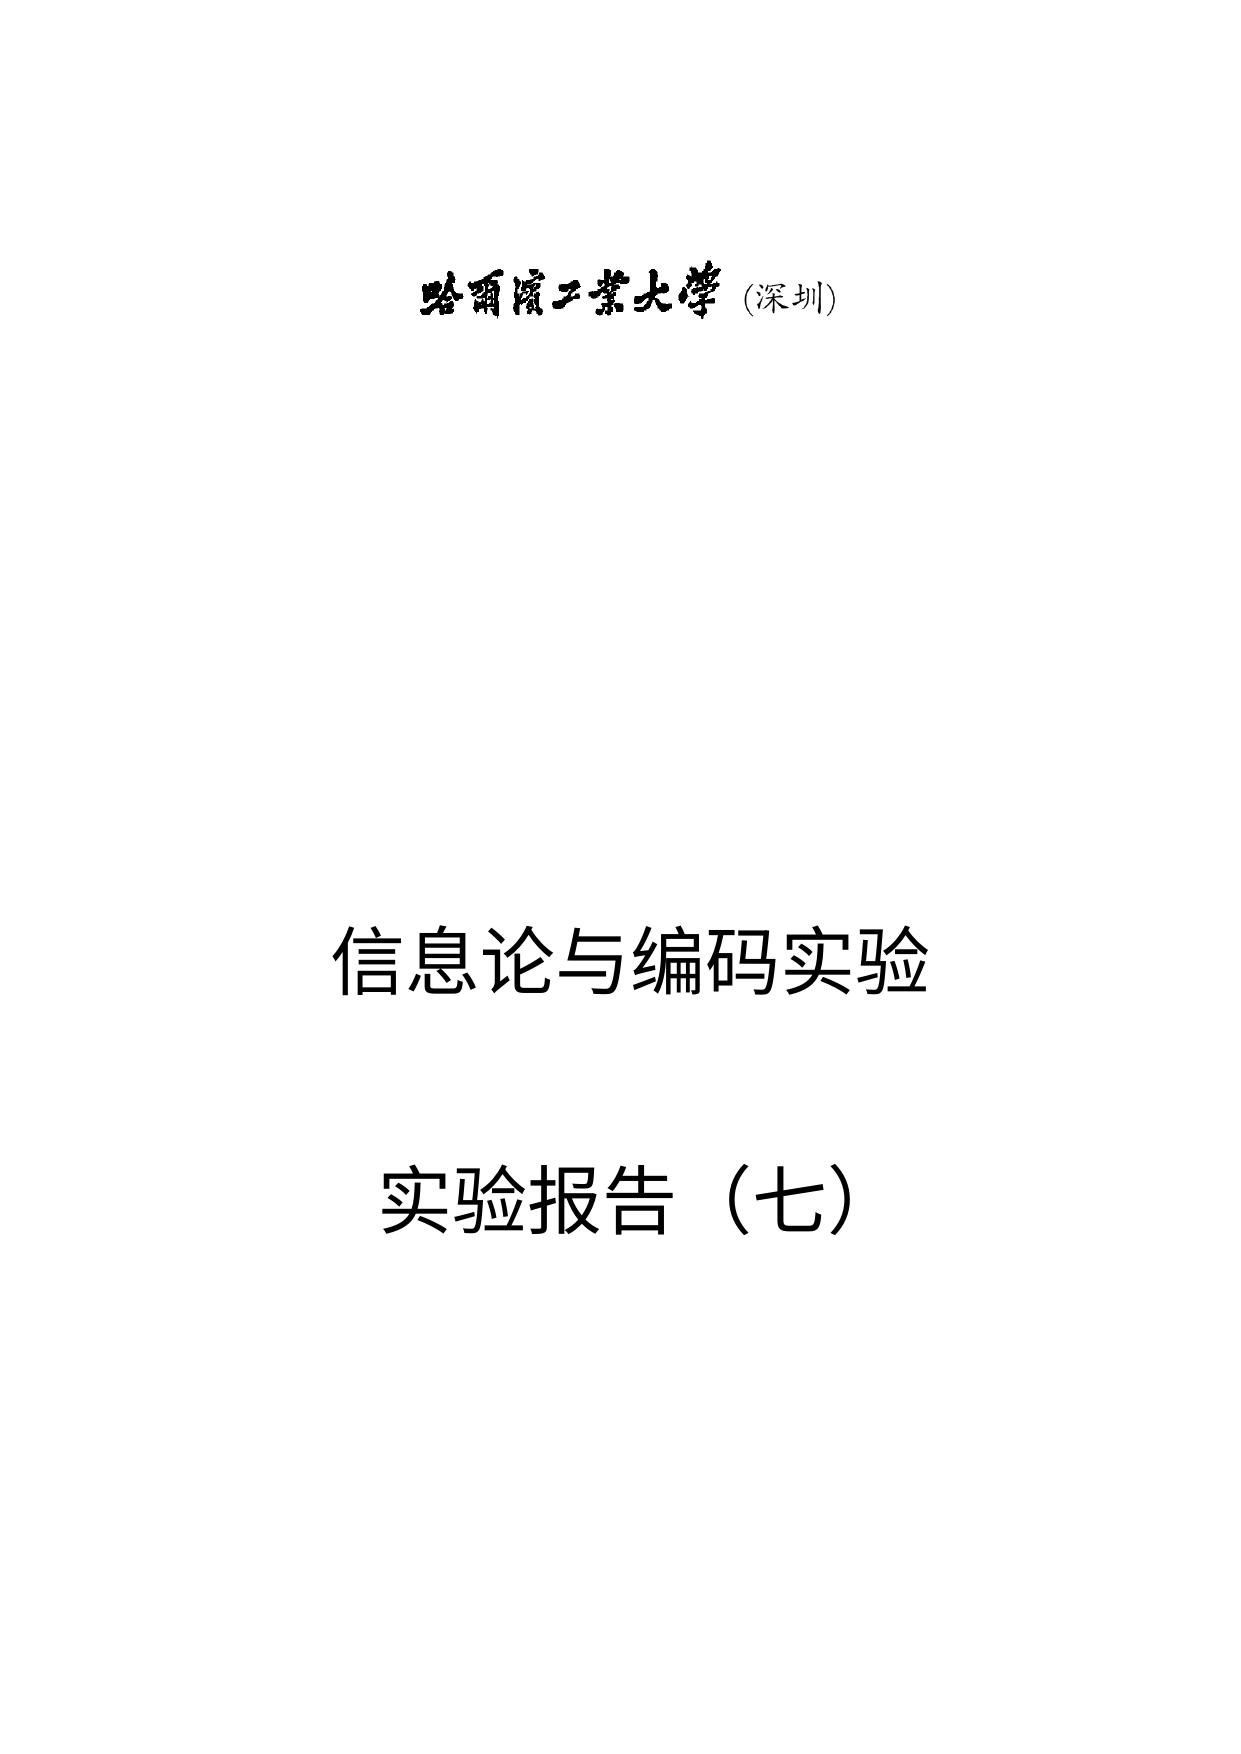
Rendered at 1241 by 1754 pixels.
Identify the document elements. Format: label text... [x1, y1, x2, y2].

text 实验报告（七） [150, 1130, 1110, 1260]
text 信息论与编码实验 [150, 892, 1110, 1022]
picture [410, 248, 850, 335]
